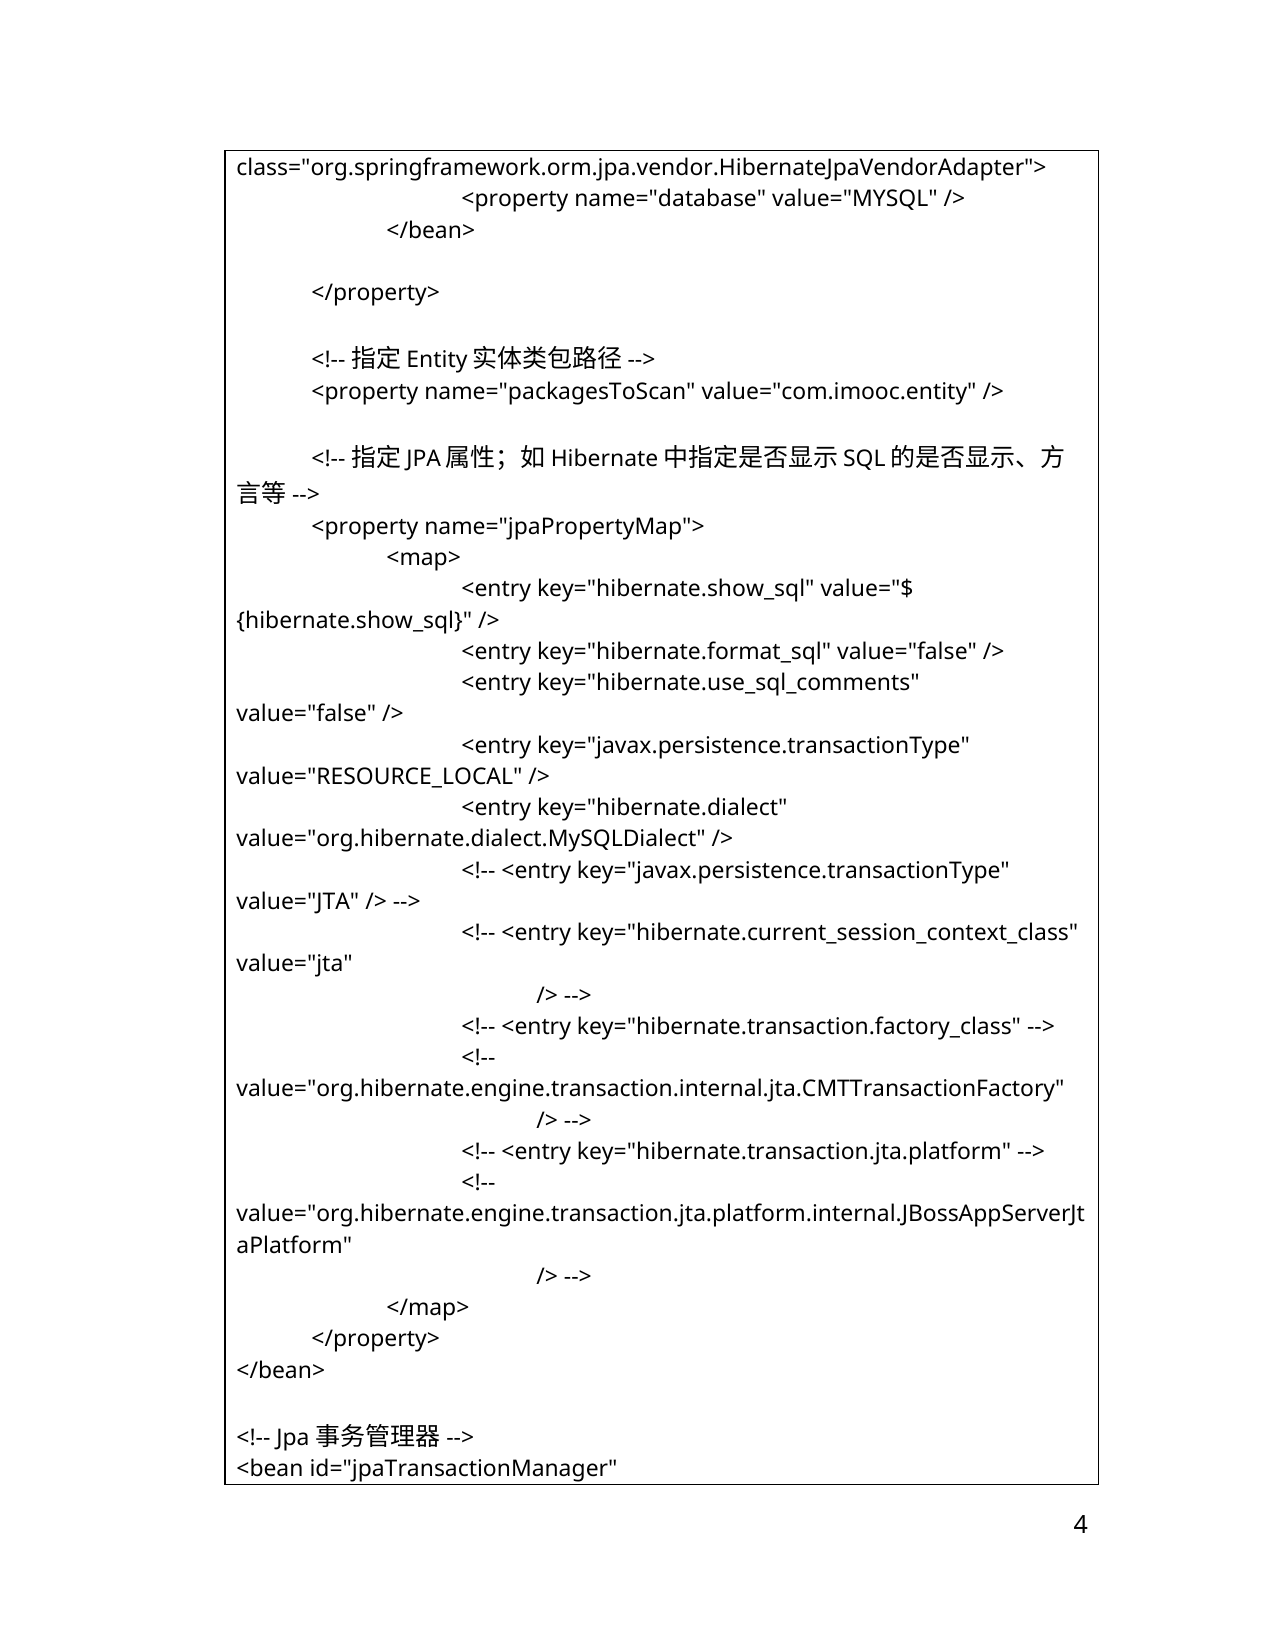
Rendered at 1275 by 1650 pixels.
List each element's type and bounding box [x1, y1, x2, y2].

table_header [226, 151, 1098, 1483]
